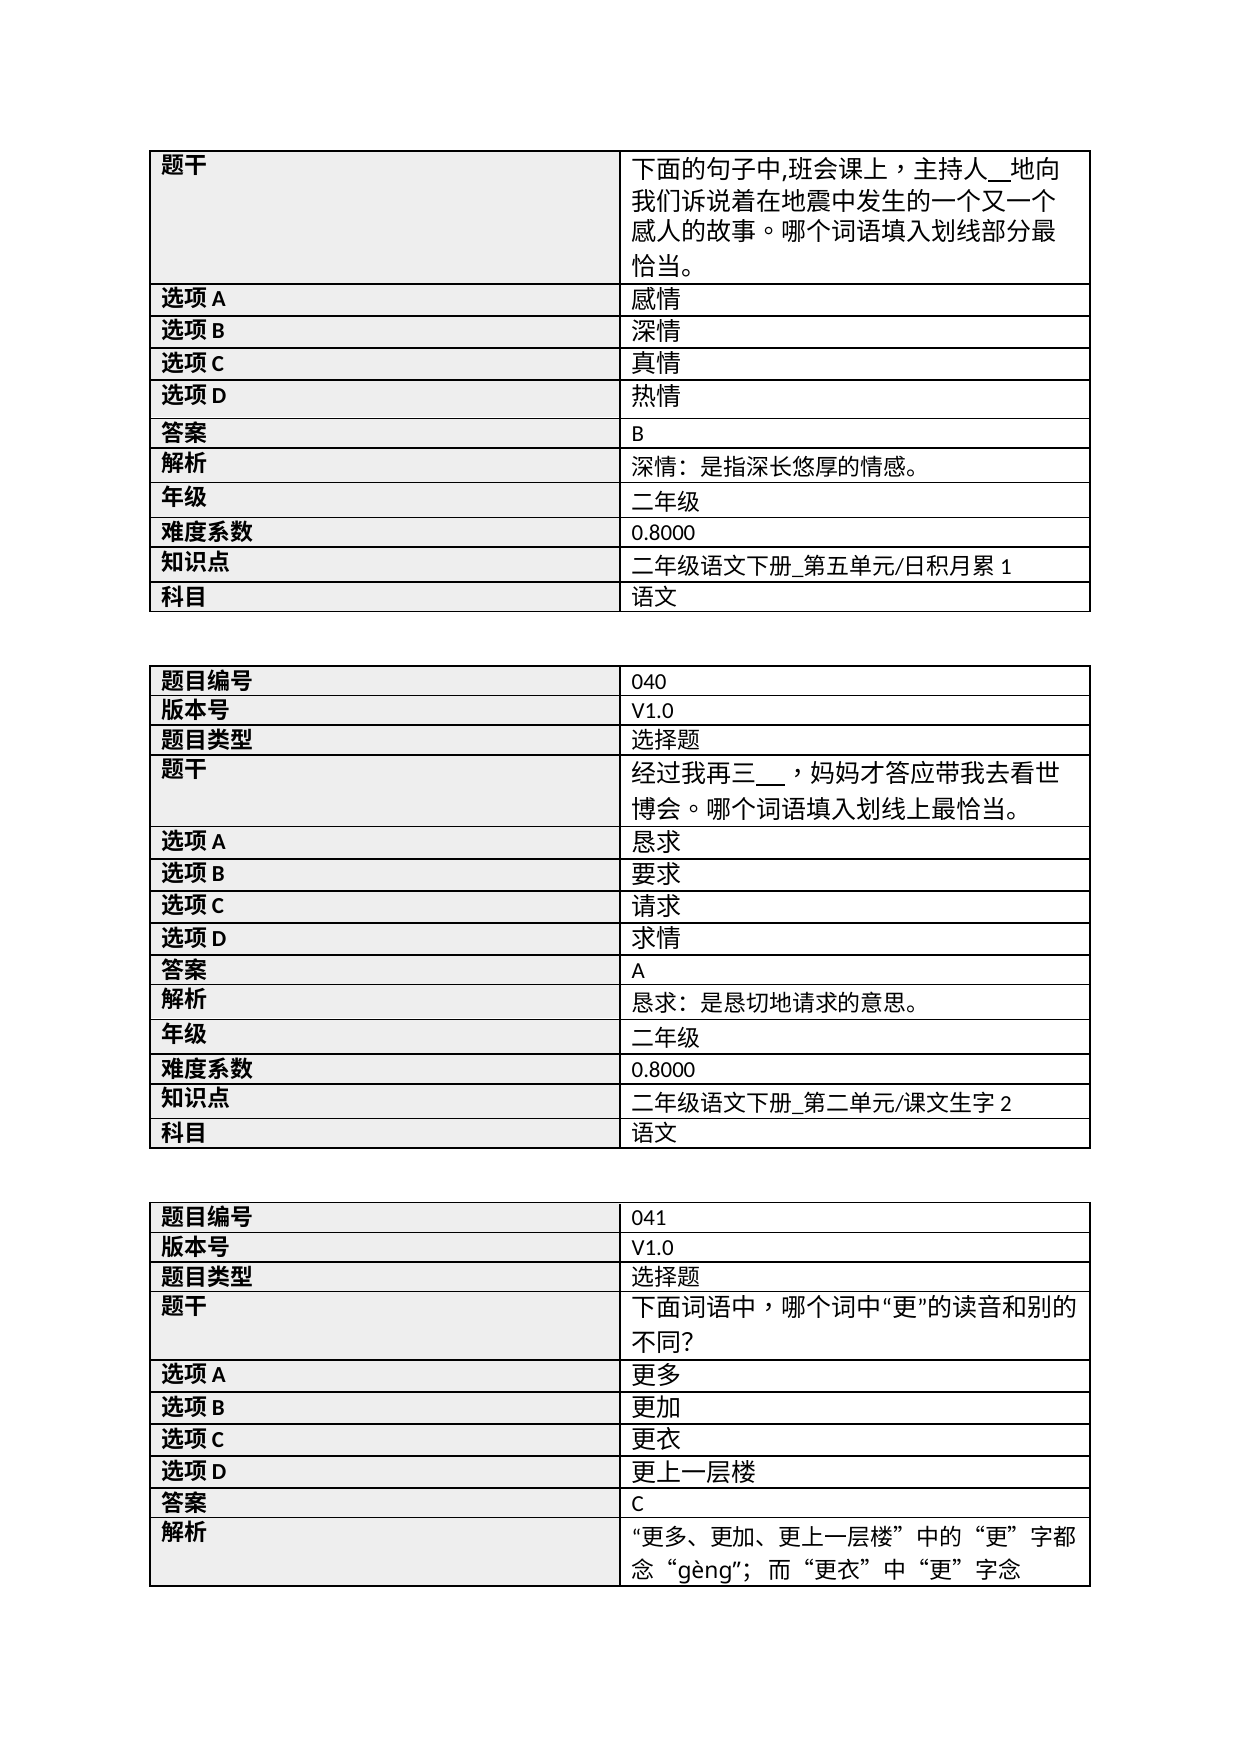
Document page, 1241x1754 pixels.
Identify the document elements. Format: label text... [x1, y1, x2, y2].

table_cell 选项B [151, 1393, 619, 1423]
table_cell 难度系数 [151, 518, 619, 546]
table_cell 题目类型 [151, 726, 619, 754]
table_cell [621, 1518, 1089, 1585]
table_cell 选项A [151, 827, 619, 858]
table_cell 请求 [621, 892, 1089, 922]
table_cell 选项A [151, 1361, 619, 1391]
table_cell 真情 [621, 349, 1089, 379]
table_cell 解析 [151, 985, 619, 1018]
table_cell 年级 [151, 483, 619, 517]
table_cell 热情 [621, 381, 1089, 417]
table_cell 题干 [151, 152, 619, 283]
table_cell 深情 [621, 317, 1089, 347]
table_cell V1.0 [621, 1233, 1089, 1261]
table_cell 题干 [151, 756, 619, 826]
table_cell 恳求 [621, 827, 1089, 858]
table_cell 题干 [151, 1292, 619, 1359]
table_cell V1.0 [621, 696, 1089, 724]
table_cell B [621, 419, 1089, 447]
table_cell 二年级语文下册_第二单元/课文生字2 [621, 1085, 1089, 1118]
table_cell 感情 [621, 285, 1089, 315]
table_cell 语文 [621, 1119, 1089, 1147]
table_cell 答案 [151, 419, 619, 447]
table_cell 更衣 [621, 1425, 1089, 1455]
table_cell 科目 [151, 583, 619, 611]
table_cell 要求 [621, 860, 1089, 890]
table_cell 深情：是指深长悠厚的情感。 [621, 449, 1089, 482]
table_cell 下面的句子中,班会课上，主持人 地向我们诉说着在地震中发生的一个又一个感人的故事。哪个词语填入划线部分最恰当。 [621, 152, 1089, 283]
table_cell 语文 [621, 583, 1089, 611]
table_cell 选择题 [621, 726, 1089, 754]
table_header 题目编号 [151, 1203, 620, 1231]
table_cell 选项D [151, 381, 619, 417]
table_cell 下面词语中，哪个词中“更”的读音和别的不同？ [621, 1292, 1089, 1359]
table_header 040 [621, 667, 1089, 695]
table_cell 二年级 [621, 1020, 1089, 1053]
table_cell 更加 [621, 1393, 1089, 1423]
table_cell 知识点 [151, 1085, 619, 1118]
table_cell 选项C [151, 1425, 619, 1455]
table_cell 选项A [151, 285, 619, 315]
table_cell 二年级语文下册_第五单元/日积月累1 [621, 548, 1089, 581]
table_cell 选项D [151, 1457, 619, 1487]
table_cell 选项B [151, 860, 619, 890]
table_cell C [621, 1489, 1089, 1517]
table_cell 解析 [151, 449, 619, 482]
table_cell 选项C [151, 349, 619, 379]
table_cell 二年级 [621, 483, 1089, 517]
table_cell 解析 [151, 1518, 619, 1585]
table_cell A [621, 956, 1089, 984]
table_cell 答案 [151, 956, 619, 984]
table_cell 经过我再三 _ ，妈妈才答应带我去看世博会。哪个词语填入划线上最恰当。 [621, 756, 1089, 826]
table_cell 0.8000 [621, 1055, 1089, 1083]
table_cell 选项B [151, 317, 619, 347]
table_cell 知识点 [151, 548, 619, 581]
table_header 041 [621, 1203, 1089, 1231]
table_cell 题目类型 [151, 1263, 619, 1291]
table_cell 0.8000 [621, 518, 1089, 546]
table_cell 求情 [621, 924, 1089, 954]
table_cell 选项C [151, 892, 619, 922]
table_cell 难度系数 [151, 1055, 619, 1083]
table_cell 答案 [151, 1489, 619, 1517]
table_cell 版本号 [151, 696, 619, 724]
table_cell 更多 [621, 1361, 1089, 1391]
table_cell 版本号 [151, 1233, 619, 1261]
table_cell 年级 [151, 1020, 619, 1053]
table_cell 选择题 [621, 1263, 1089, 1291]
table_cell 恳求：是恳切地请求的意思。 [621, 985, 1089, 1018]
table_header 题目编号 [151, 667, 619, 695]
table_cell 科目 [151, 1119, 619, 1147]
table_cell 更上一层楼 [621, 1457, 1089, 1487]
table_cell 选项D [151, 924, 619, 954]
